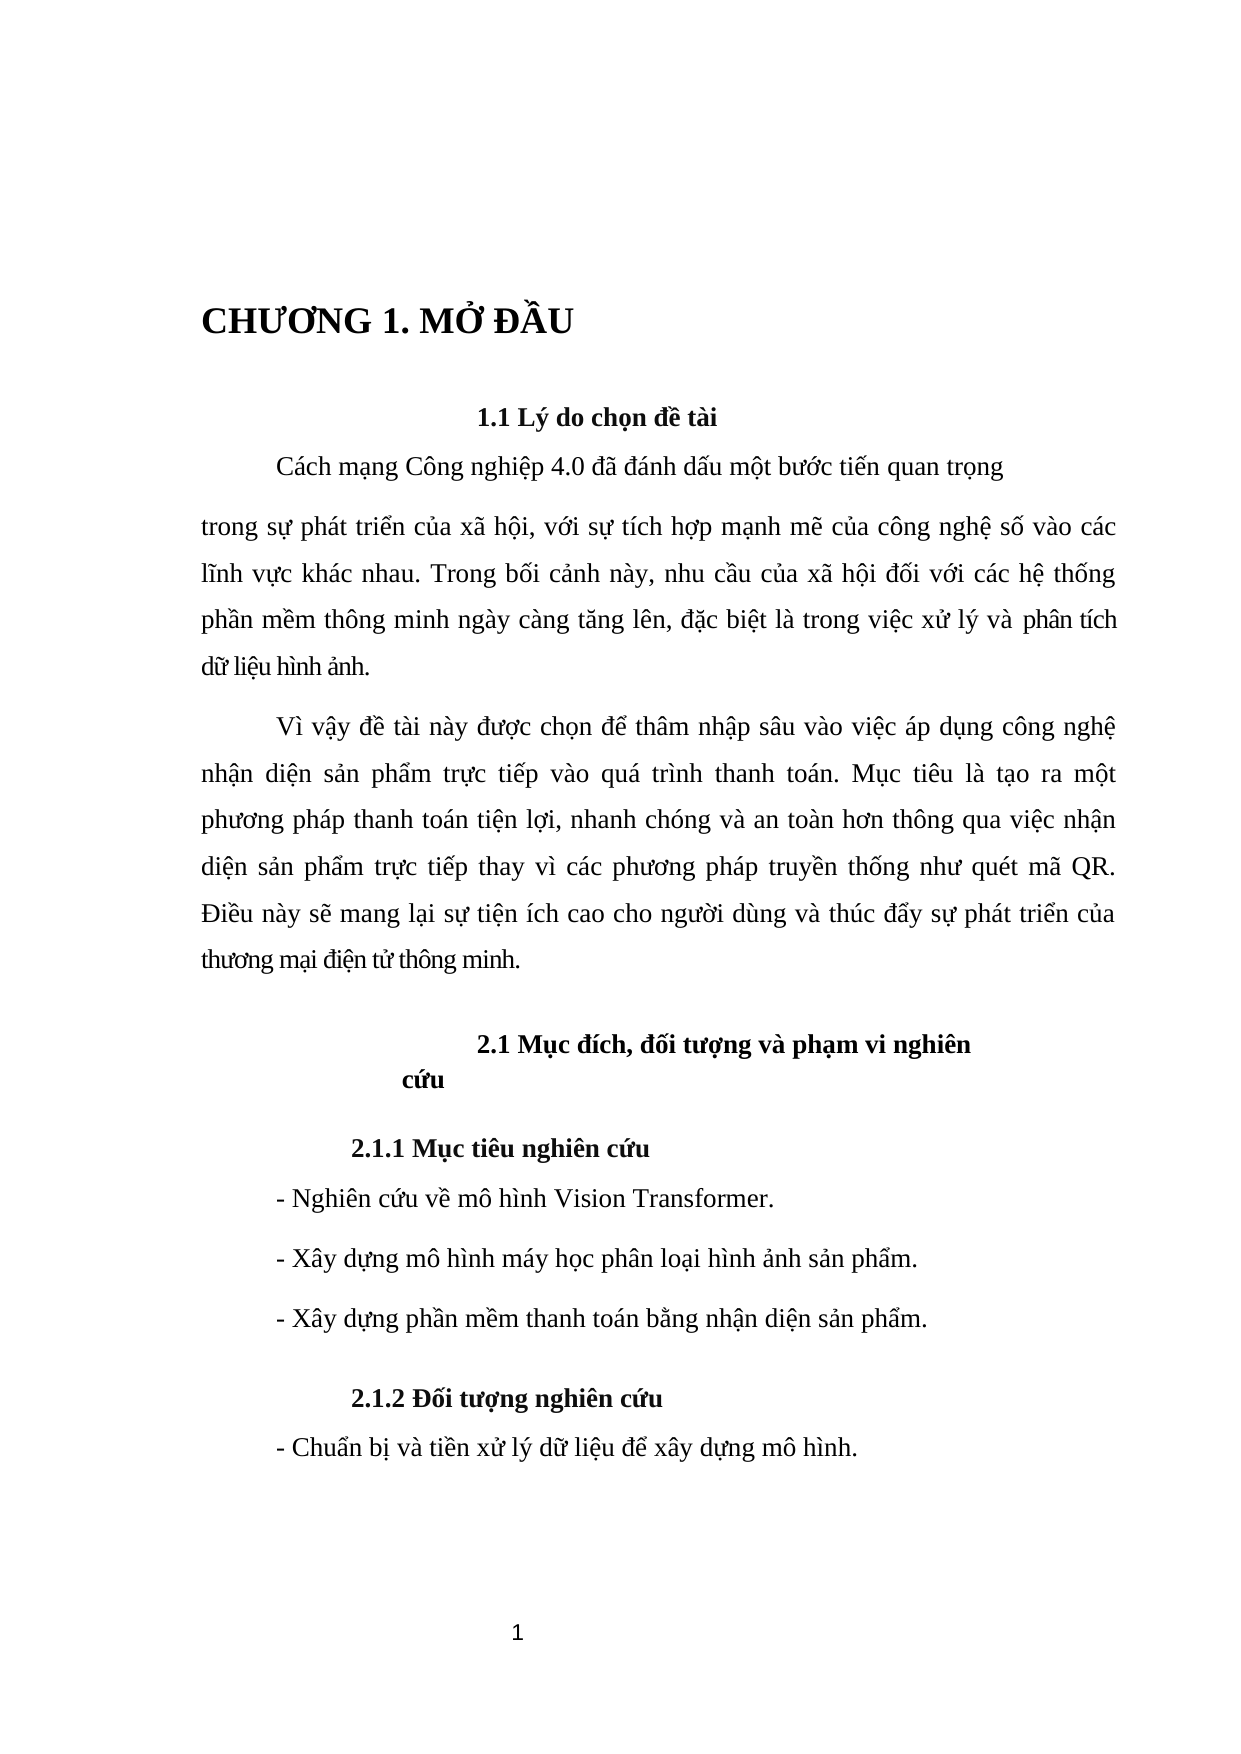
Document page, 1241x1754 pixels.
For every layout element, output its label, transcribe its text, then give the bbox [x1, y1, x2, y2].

text - Nghiên cứu về mô hình Vision Transformer. [201, 1182, 1117, 1213]
subtitle 2.1 Mục đích, đối tượng và phạm vi nghiên cứu [402, 1028, 1003, 1094]
subtitle 2.1.2 Đối tượng nghiên cứu [276, 1382, 1003, 1413]
subtitle 2.1.1 Mục tiêu nghiên cứu [276, 1132, 1003, 1164]
text - Xây dựng mô hình máy học phân loại hình ảnh sản phẩm. [201, 1242, 1117, 1273]
subtitle CHƯƠNG 1. MỞ ĐẦU [201, 299, 1117, 342]
text - Xây dựng phần mềm thanh toán bằng nhận diện sản phẩm. [201, 1302, 1117, 1333]
text - Chuẩn bị và tiền xử lý dữ liệu để xây dựng mô hình. [201, 1431, 1117, 1462]
text Cách mạng Công nghiệp 4.0 đã đánh dấu một bước tiến quan trọng [201, 450, 1117, 481]
text Vì vậy đề tài này được chọn để thâm nhập sâu vào việc áp dụng công nghệ nhận diện sản phẩm trực tiếp vào quá trình thanh toán. Mục tiêu là tạo ra một phương pháp thanh toán tiện lợi, nhanh chóng và an toàn hơn thông qua việc nhận diện sản phẩm trực tiếp thay vì các phương pháp truyền thống như quét mã QR. Điều này sẽ mang lại sự tiện ích cao cho người dùng và thúc đẩy sự phát triển của thương mại điện tử thông minh. [201, 710, 1117, 975]
subtitle 1.1 Lý do chọn đề tài [402, 401, 1003, 432]
text trong sự phát triển của xã hội, với sự tích hợp mạnh mẽ của công nghệ số vào các lĩnh vực khác nhau. Trong bối cảnh này, nhu cầu của xã hội đối với các hệ thống phần mềm thông minh ngày càng tăng lên, đặc biệt là trong việc xử lý và phân tích dữ liệu hình ảnh. [201, 510, 1117, 681]
